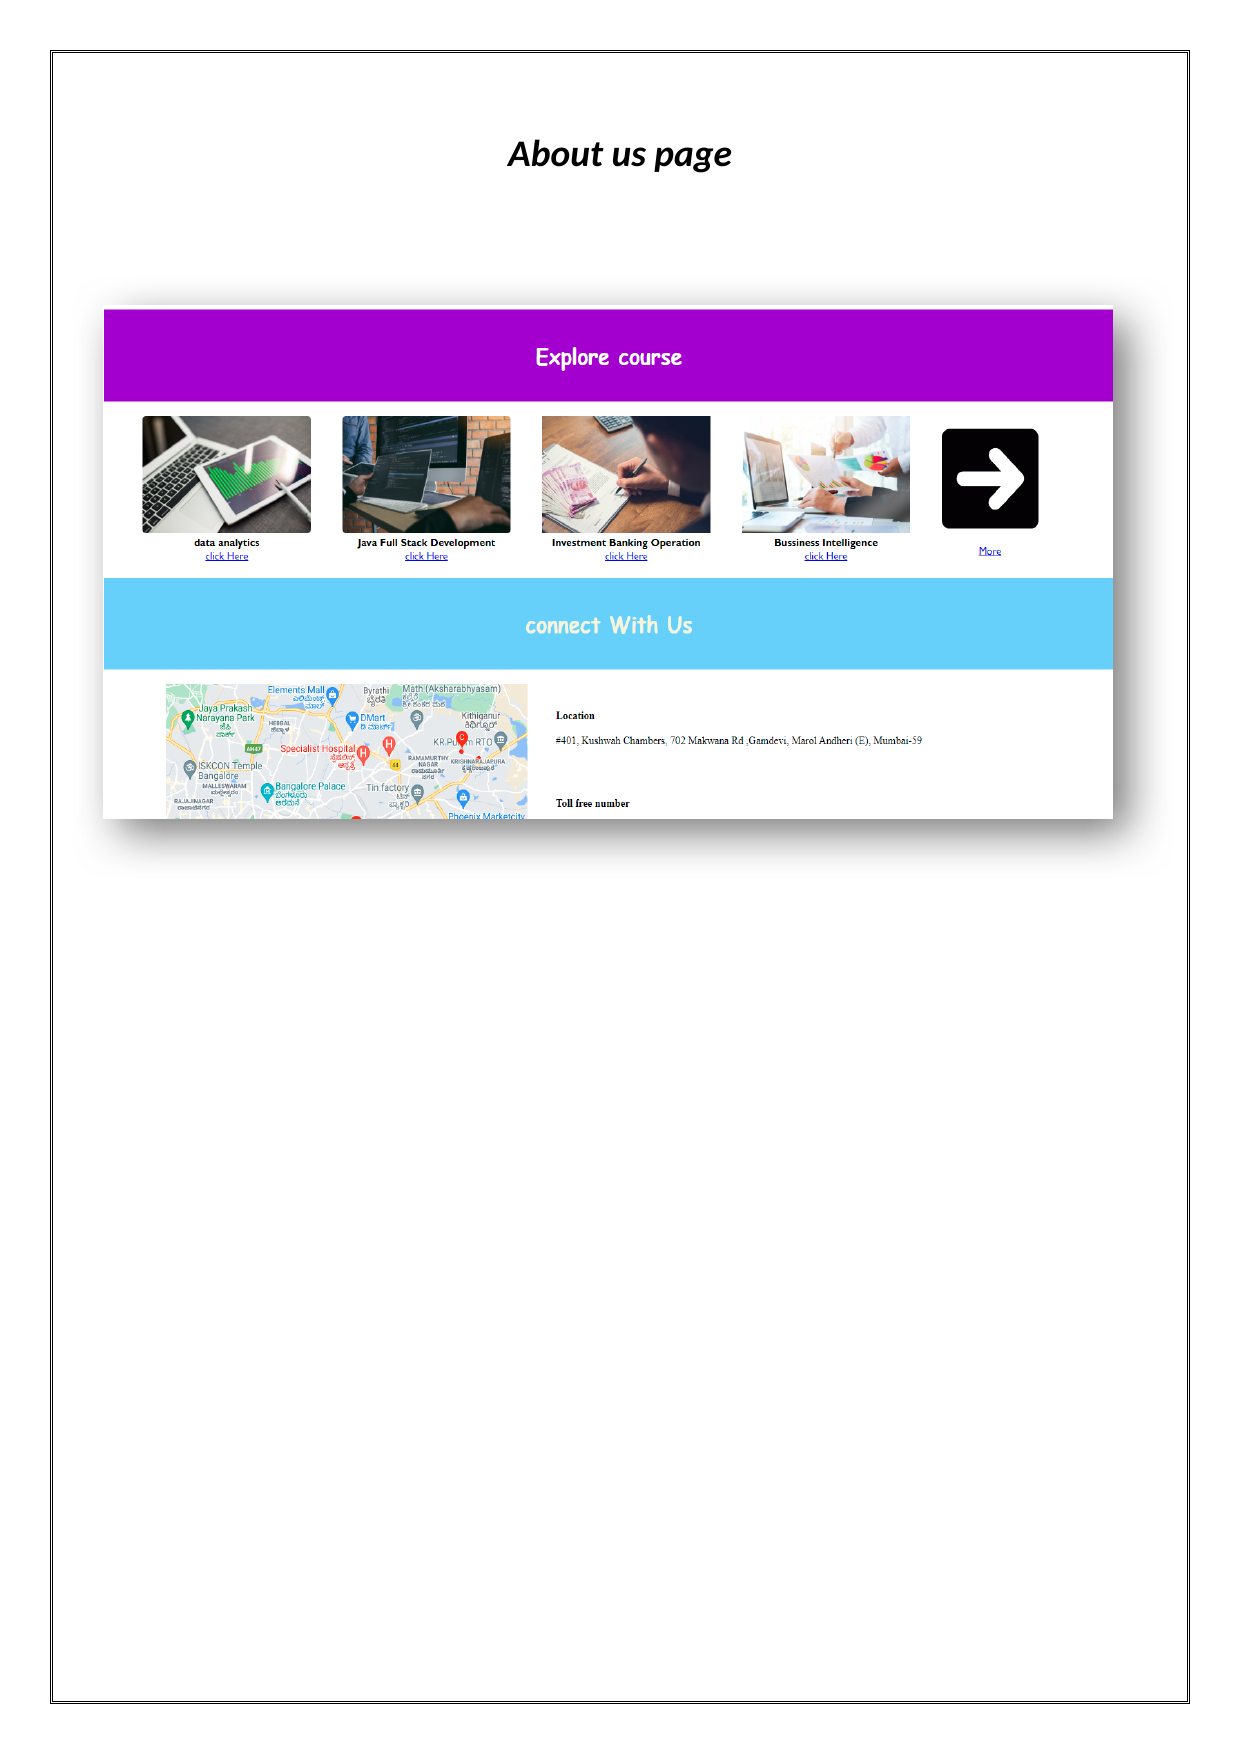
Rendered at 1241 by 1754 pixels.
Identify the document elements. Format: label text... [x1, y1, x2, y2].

picture [103, 305, 1113, 819]
text About us page [75, 130, 1165, 176]
